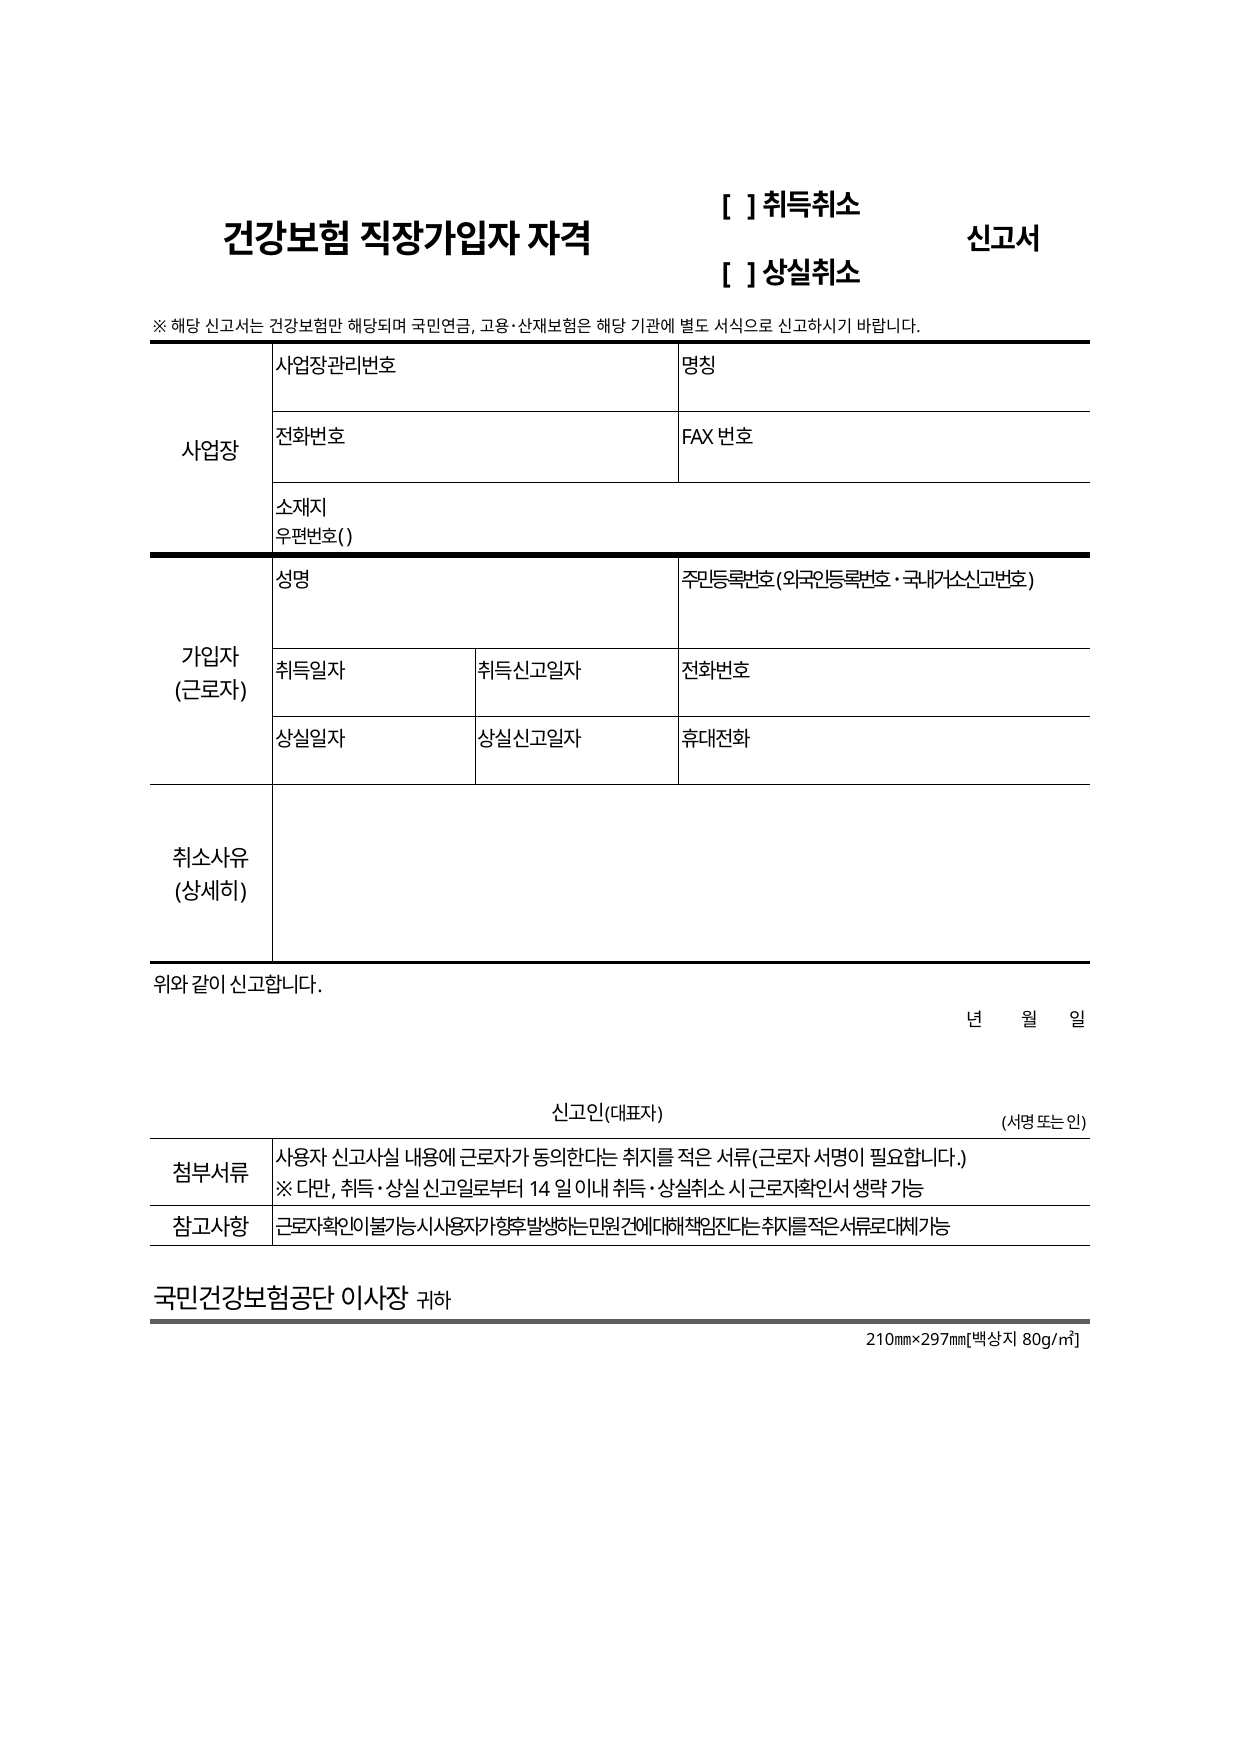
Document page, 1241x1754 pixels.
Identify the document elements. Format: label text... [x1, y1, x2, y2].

table_cell ※ 해당 신고서는 건강보험만 해당되며 국민연금, 고용･산재보험은 해당 기관에 별도 서식으로 신고하시기 바랍니다. [150, 310, 1090, 340]
table_cell 취소사유 (상세히) [150, 785, 272, 961]
table_cell 전화번호 [679, 649, 1090, 716]
table_header 건강보험 직장가입자 자격 [150, 177, 667, 310]
table_cell 상실신고일자 [476, 717, 678, 784]
table_cell 가입자 (근로자) [150, 558, 272, 784]
table_cell 취득일자 [273, 649, 475, 716]
table_cell 210㎜×297㎜[백상지 80g/㎡] [150, 1324, 1090, 1354]
table_cell 전화번호 [273, 412, 678, 482]
table_cell 참고사항 [150, 1206, 272, 1245]
table_cell FAX번호 [679, 412, 1090, 482]
table_cell 근로자 확인이 불가능 시 사용자가 향후 발생하는 민원 건에 대해 책임진다는 취지를 적은 서류로 대체 가능 [273, 1206, 1090, 1245]
table_header [ ] 취득취소 [ ] 상실취소 [667, 177, 918, 310]
table_cell 상실일자 [273, 717, 475, 784]
table_cell 휴대전화 [679, 717, 1090, 784]
table_cell 주민등록번호(외국인등록번호･국내거소신고번호) [679, 558, 1090, 648]
table_cell 사용자 신고사실 내용에 근로자가 동의한다는 취지를 적은 서류(근로자 서명이 필요합니다.) ※ 다만, 취득･상실 신고일로부터 14일 이내 취득･상실취소 시 근로자확인서 생략 가능 [273, 1139, 1090, 1205]
table_cell 사업장관리번호 [273, 344, 678, 411]
table_cell 년 월 일 [150, 1001, 1090, 1086]
table_cell 위와 같이 신고합니다. [150, 964, 1090, 1001]
table_cell (서명 또는 인) [667, 1086, 1090, 1136]
table_cell 성명 [273, 558, 678, 648]
table_cell 사업장 [150, 344, 272, 552]
table_cell 국민건강보험공단 이사장 귀하 [150, 1246, 1090, 1319]
table_cell 명칭 [679, 344, 1090, 411]
table_cell 소재지 우편번호( ) [273, 483, 1090, 552]
table_cell 취득신고일자 [476, 649, 678, 716]
table_cell 신고인(대표자) [150, 1086, 667, 1136]
table_header 신고서 [918, 177, 1090, 310]
table_cell 첨부서류 [150, 1139, 272, 1205]
table_cell [273, 785, 1090, 961]
